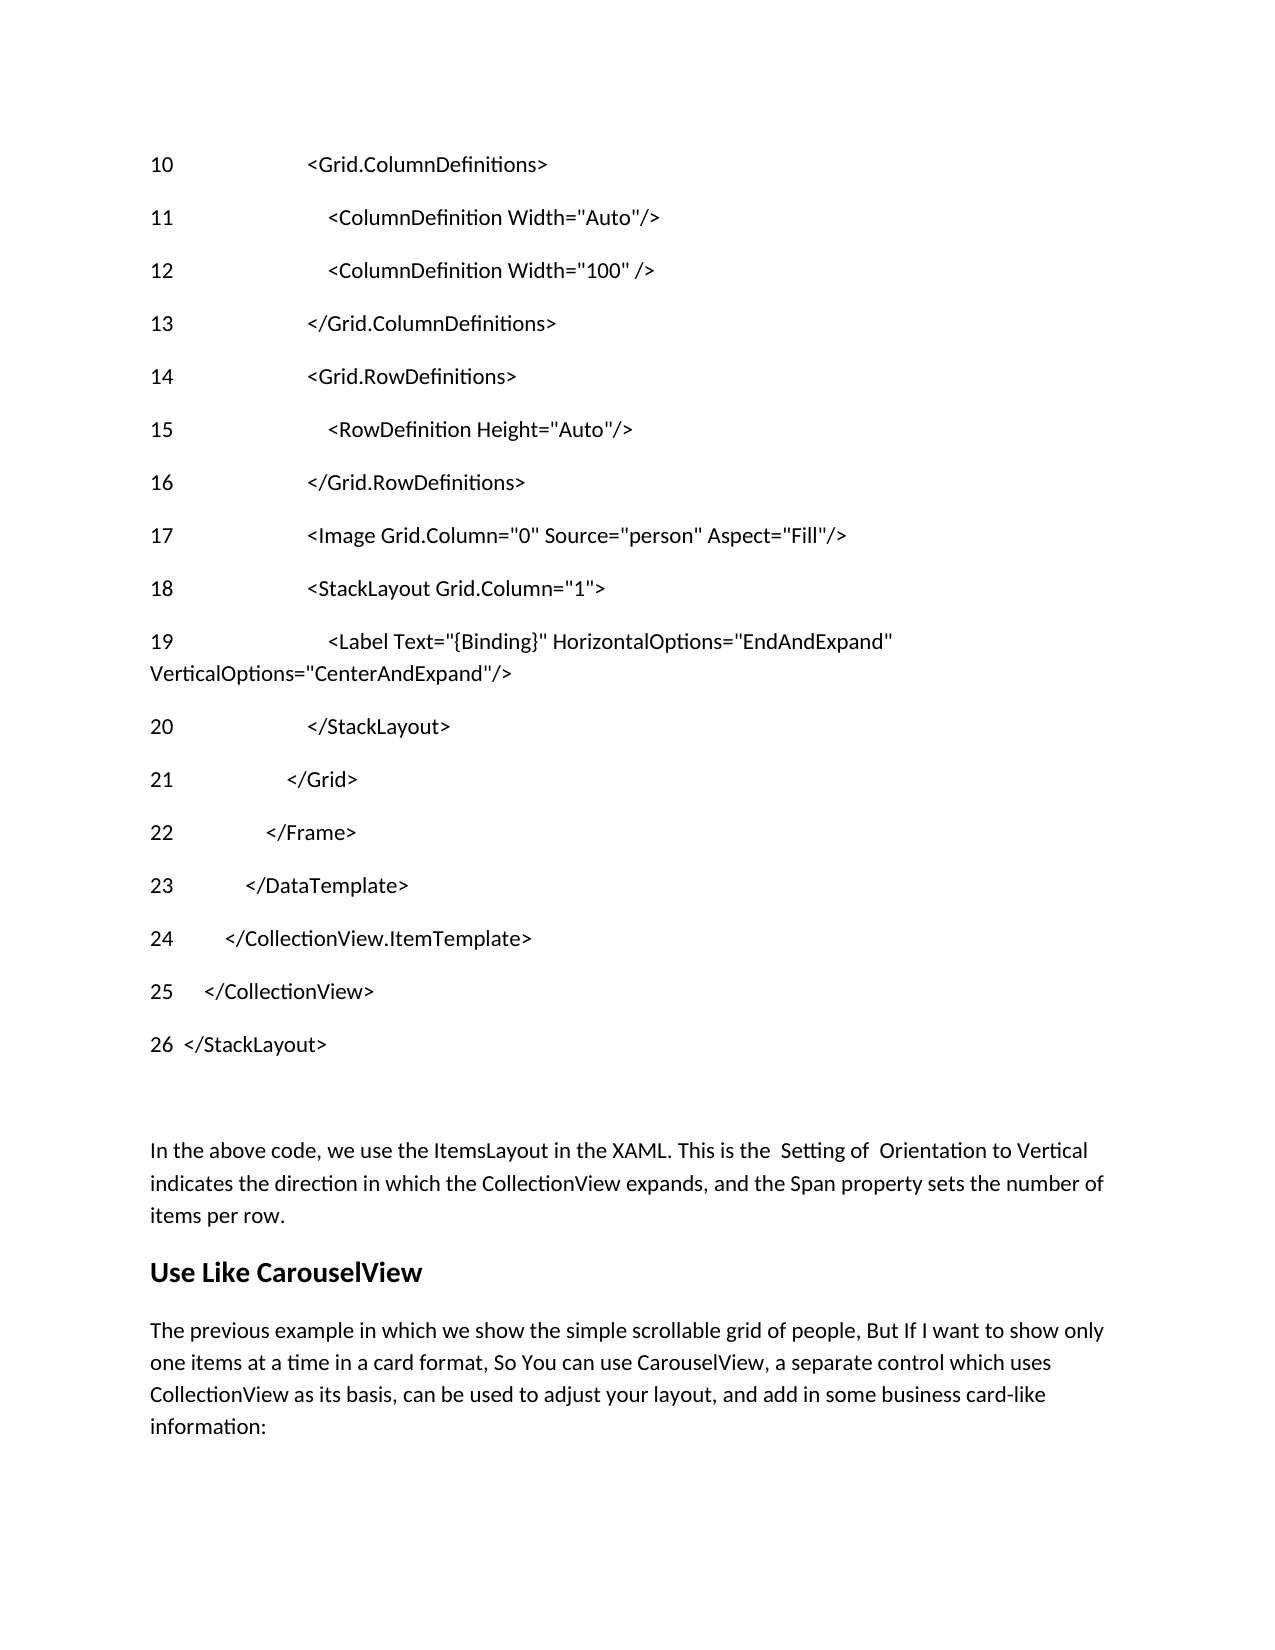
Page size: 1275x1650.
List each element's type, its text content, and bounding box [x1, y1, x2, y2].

text 10 <Grid.ColumnDefinitions> [150, 150, 1125, 178]
text 19 <Label Text="{Binding}" HorizontalOptions="EndAndExpand" VerticalOptions="CenterAndExpand"/> [150, 627, 1125, 687]
text 23 </DataTemplate> [150, 871, 1125, 899]
text 22 </Frame> [150, 818, 1125, 846]
text 20 </StackLayout> [150, 712, 1125, 740]
text 26 </StackLayout> [150, 1031, 1125, 1058]
text 15 <RowDefinition Height="Auto"/> [150, 415, 1125, 443]
text 17 <Image Grid.Column="0" Source="person" Aspect="Fill"/> [150, 521, 1125, 549]
text In the above code, we use the ItemsLayout in the XAML. This is the Setting of Orientation to Vertical indicates the direction in which the CollectionView expands, and the Span property sets the number of items per row. [150, 1137, 1125, 1229]
text 12 <ColumnDefinition Width="100" /> [150, 256, 1125, 284]
text 18 <StackLayout Grid.Column="1"> [150, 574, 1125, 602]
text 16 </Grid.RowDefinitions> [150, 468, 1125, 496]
text The previous example in which we show the simple scrollable grid of people, But If I want to show only one items at a time in a card format, So You can use CarouselView, a separate control which uses CollectionView as its basis, can be used to adjust your layout, and add in some business card-like information: [150, 1316, 1125, 1440]
text 25 </CollectionView> [150, 977, 1125, 1006]
text 14 <Grid.RowDefinitions> [150, 362, 1125, 390]
text 24 </CollectionView.ItemTemplate> [150, 924, 1125, 952]
text 21 </Grid> [150, 765, 1125, 793]
text 11 <ColumnDefinition Width="Auto"/> [150, 203, 1125, 231]
text Use Like CarouselView [150, 1254, 1125, 1289]
text 13 </Grid.ColumnDefinitions> [150, 309, 1125, 337]
